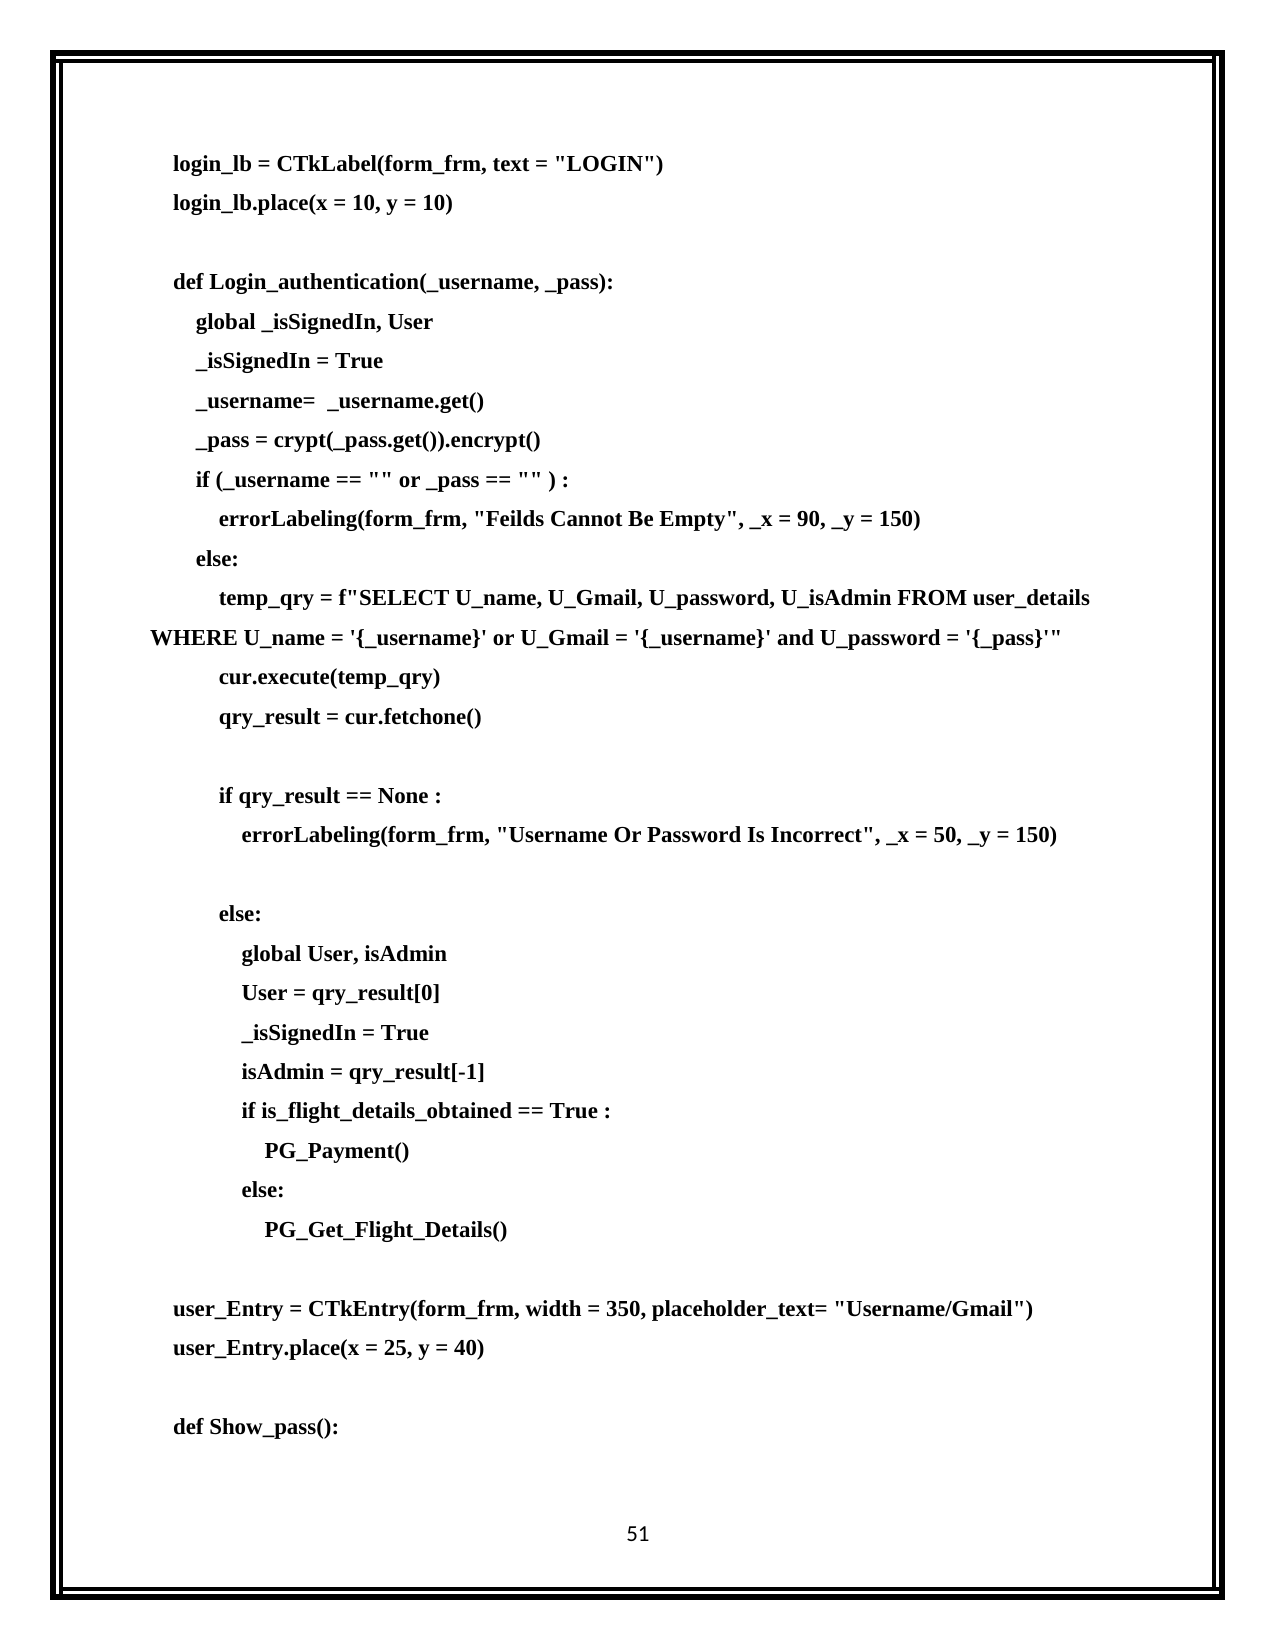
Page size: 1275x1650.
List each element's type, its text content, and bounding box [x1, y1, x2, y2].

text login_lb = CTkLabel(form_frm, text = "LOGIN") [150, 150, 1125, 176]
text User = qry_result[0] [150, 979, 1125, 1005]
text else: [150, 1176, 1125, 1203]
text qry_result = cur.fetchone() [150, 703, 1125, 729]
text else: [150, 545, 1125, 571]
text isAdmin = qry_result[-1] [150, 1058, 1125, 1084]
text _username= _username.get() [150, 387, 1125, 413]
text if (_username == "" or _pass == "" ) : [150, 466, 1125, 492]
text user_Entry = CTkEntry(form_frm, width = 350, placeholder_text= "Username/Gmail") [150, 1295, 1125, 1321]
text user_Entry.place(x = 25, y = 40) [150, 1334, 1125, 1361]
text PG_Get_Flight_Details() [150, 1216, 1125, 1242]
text _pass = crypt(_pass.get()).encrypt() [150, 426, 1125, 453]
text _isSignedIn = True [150, 347, 1125, 374]
text cur.execute(temp_qry) [150, 663, 1125, 689]
text def Login_authentication(_username, _pass): [150, 268, 1125, 295]
text global User, isAdmin [150, 939, 1125, 966]
text def Show_pass(): [150, 1413, 1125, 1440]
text login_lb.place(x = 10, y = 10) [150, 189, 1125, 216]
text PG_Payment() [150, 1137, 1125, 1163]
text else: [150, 900, 1125, 926]
text errorLabeling(form_frm, "Username Or Password Is Incorrect", _x = 50, _y = 150) [150, 821, 1125, 847]
text if is_flight_details_obtained == True : [150, 1097, 1125, 1124]
text _isSignedIn = True [150, 1018, 1125, 1045]
text global _isSignedIn, User [150, 308, 1125, 334]
text temp_qry = f"SELECT U_name, U_Gmail, U_password, U_isAdmin FROM user_details WHERE U_name = '{_username}' or U_Gmail = '{_username}' and U_password = '{_pass}'" [150, 584, 1125, 650]
text errorLabeling(form_frm, "Feilds Cannot Be Empty", _x = 90, _y = 150) [150, 505, 1125, 532]
text if qry_result == None : [150, 782, 1125, 808]
